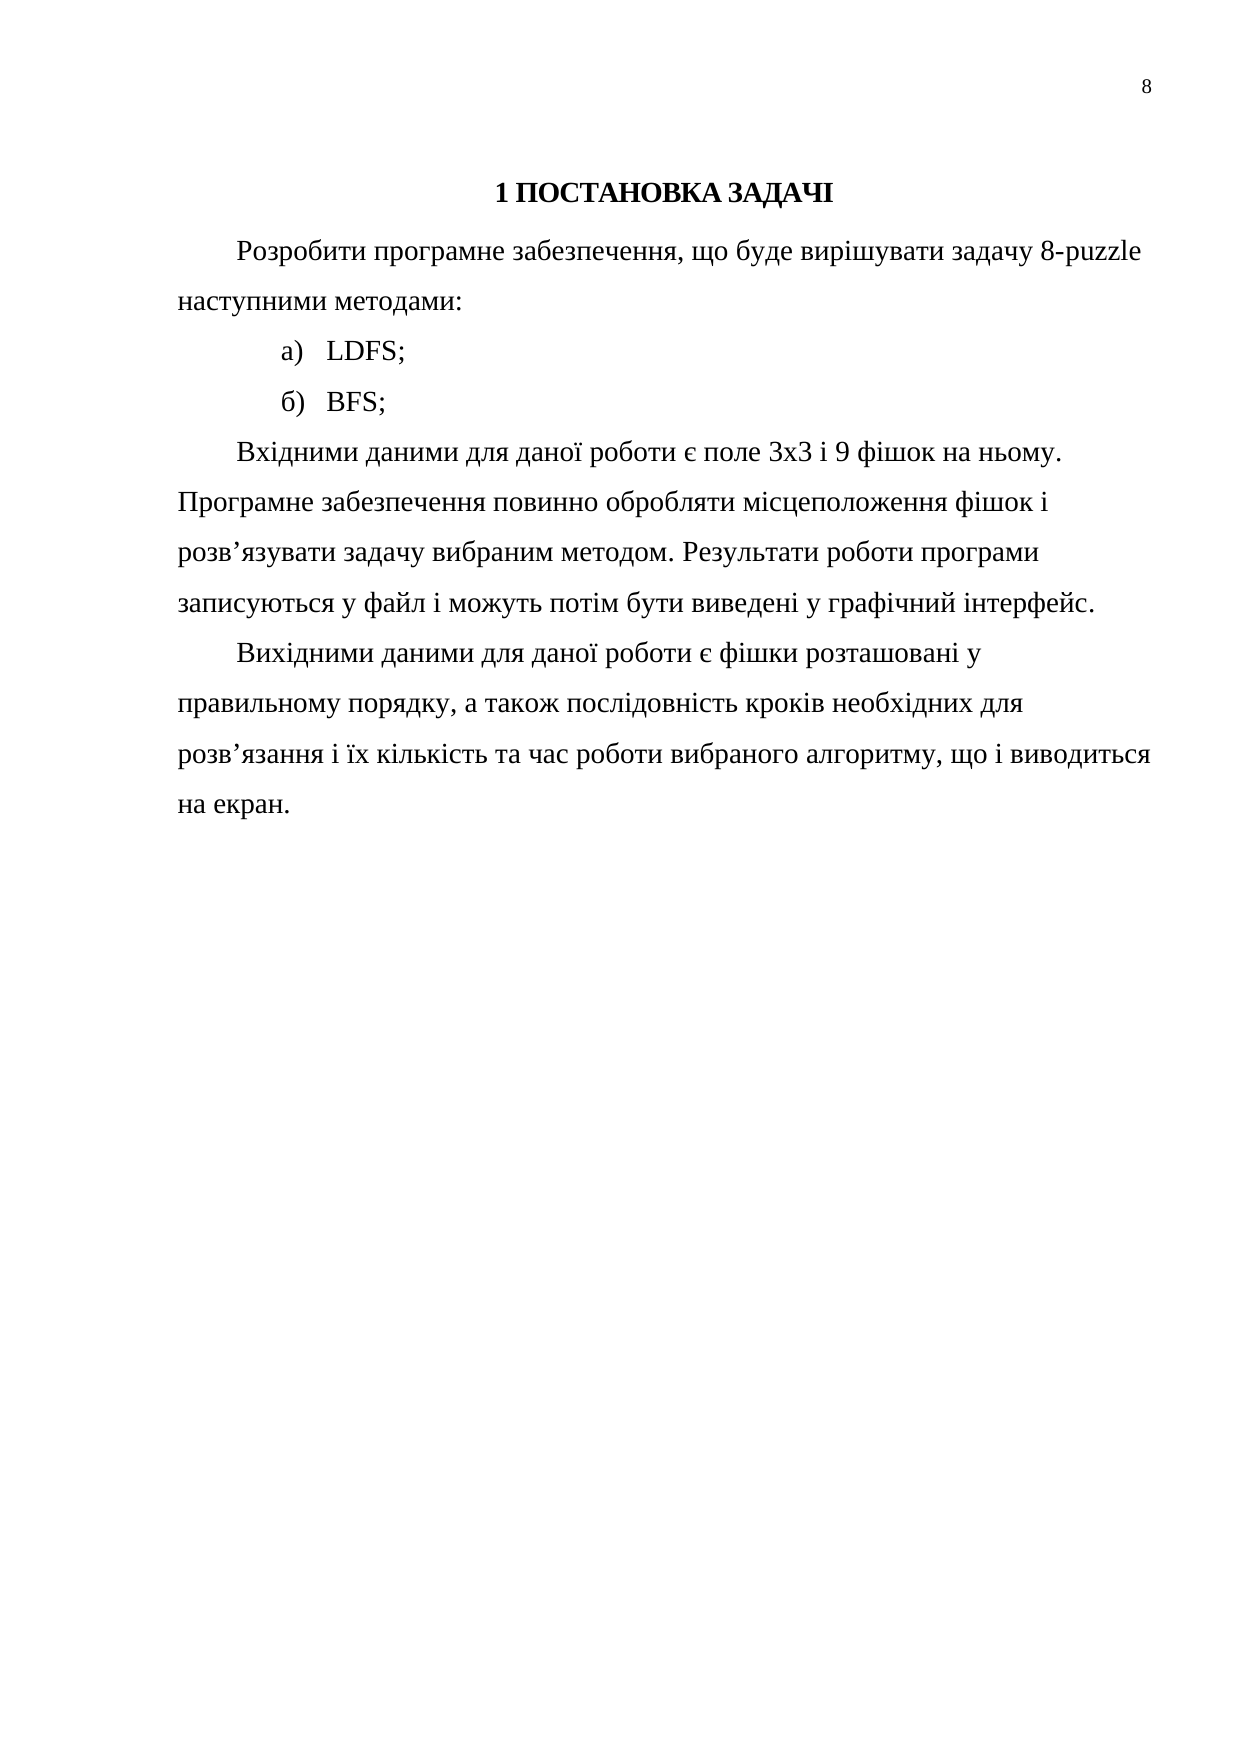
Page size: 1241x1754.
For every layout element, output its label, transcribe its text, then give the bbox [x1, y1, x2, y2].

list а) LDFS; [281, 333, 1152, 367]
text Вихідними даними для даної роботи є фішки розташовані у правильному порядку, а також послідовність кроків необхідних для розв’язання і їх кількість та час роботи вибраного алгоритму, що і виводиться на екран. [177, 635, 1152, 820]
text Розробити програмне забезпечення, що буде вирішувати задачу 8-puzzle наступними методами: [177, 233, 1152, 317]
text Вхідними даними для даної роботи є поле 3х3 і 9 фішок на ньому. Програмне забезпечення повинно обробляти місцеположення фішок і розв’язувати задачу вибраним методом. Результати роботи програми записуються у файл і можуть потім бути виведені у графічний інтерфейс. [177, 434, 1152, 618]
subtitle 1 ПОСТАНОВКА ЗАДАЧІ [177, 179, 1152, 209]
list б) BFS; [281, 384, 1152, 417]
